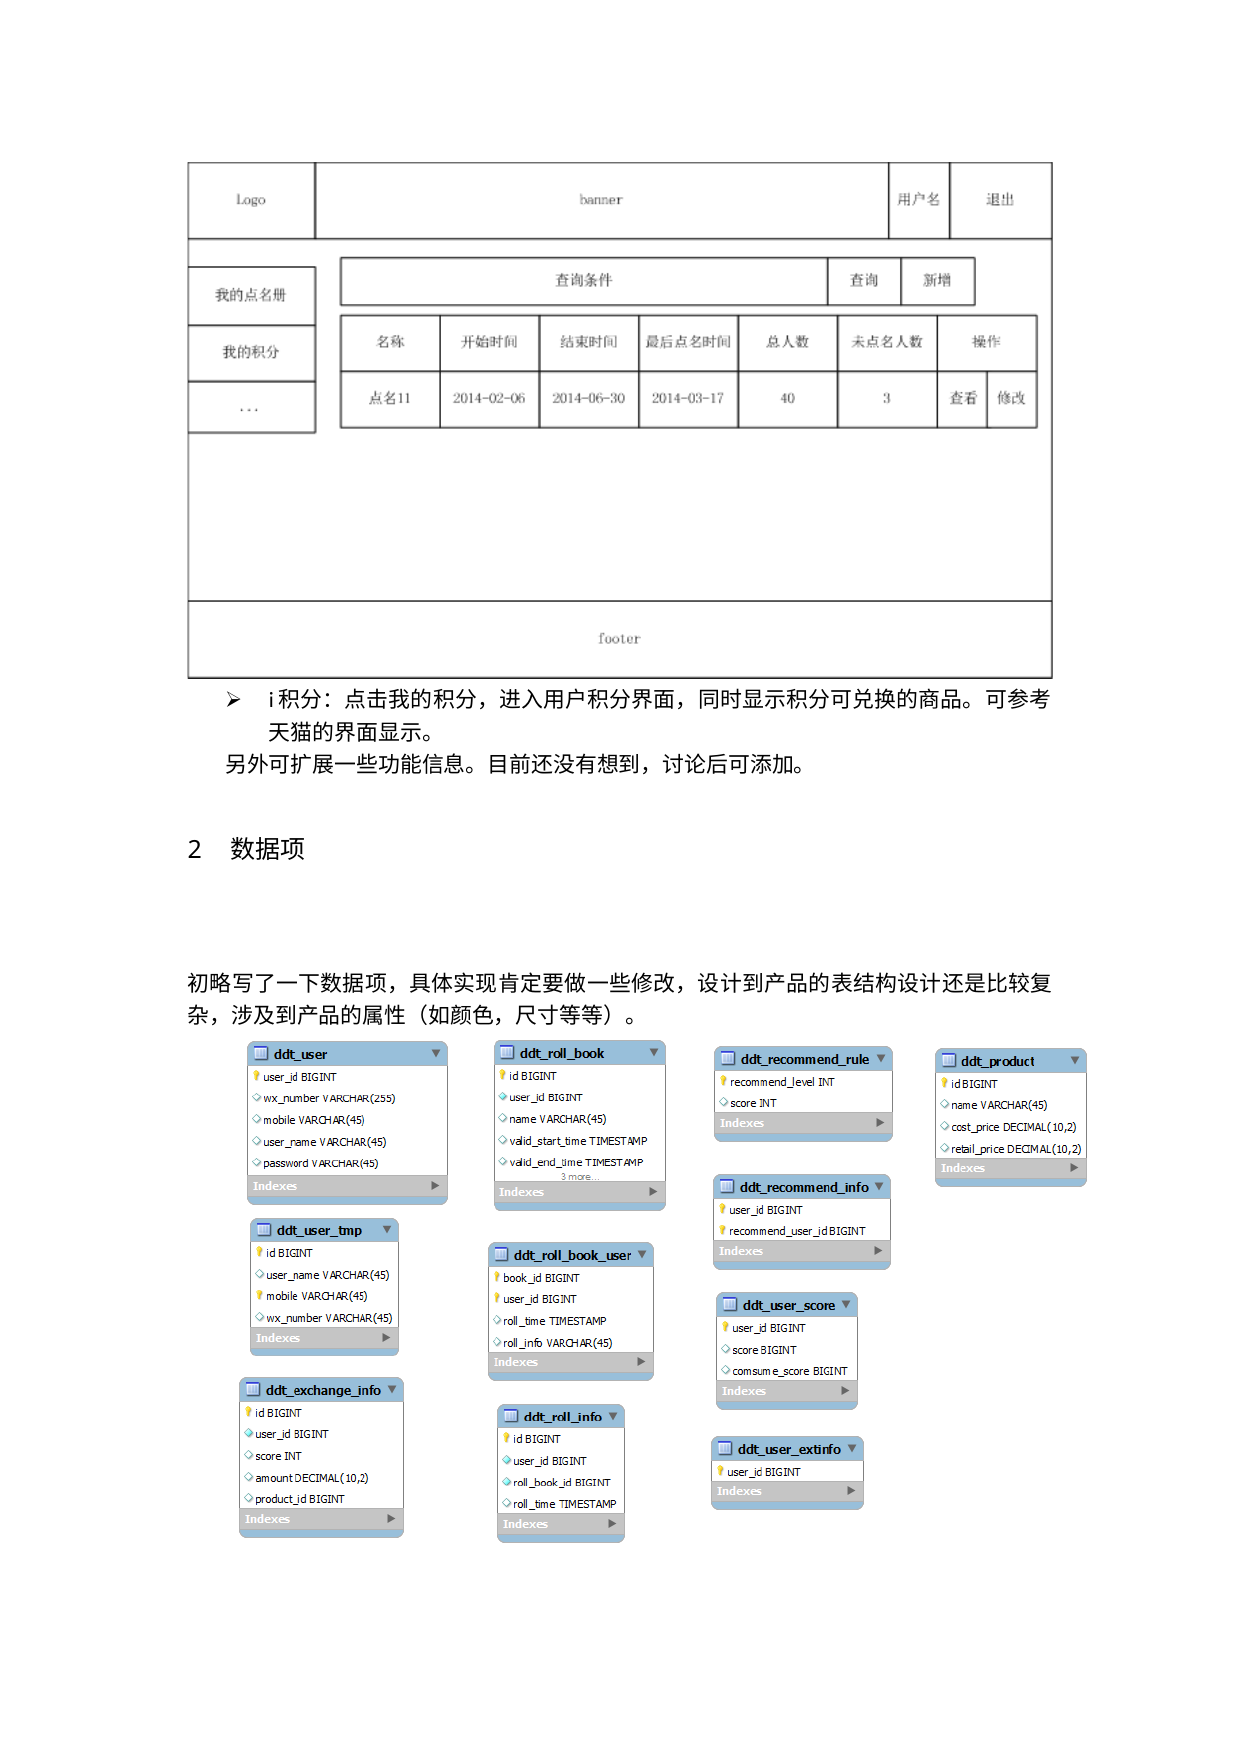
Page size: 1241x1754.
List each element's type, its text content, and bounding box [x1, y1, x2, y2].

picture [187, 162, 1053, 679]
subtitle 数据项 [187, 815, 1053, 880]
text 初略写了一下数据项，具体实现肯定要做一些修改，设计到产品的表结构设计还是比较复杂，涉及到产品的属性（如颜色，尺寸等等）。 [187, 965, 1053, 1030]
text 另外可扩展一些功能信息。目前还没有想到，讨论后可添加。 [225, 747, 1053, 779]
picture [229, 1030, 1095, 1551]
list i积分：点击我的积分，进入用户积分界面，同时显示积分可兑换的商品。可参考天猫的界面显示。 [225, 682, 1053, 747]
